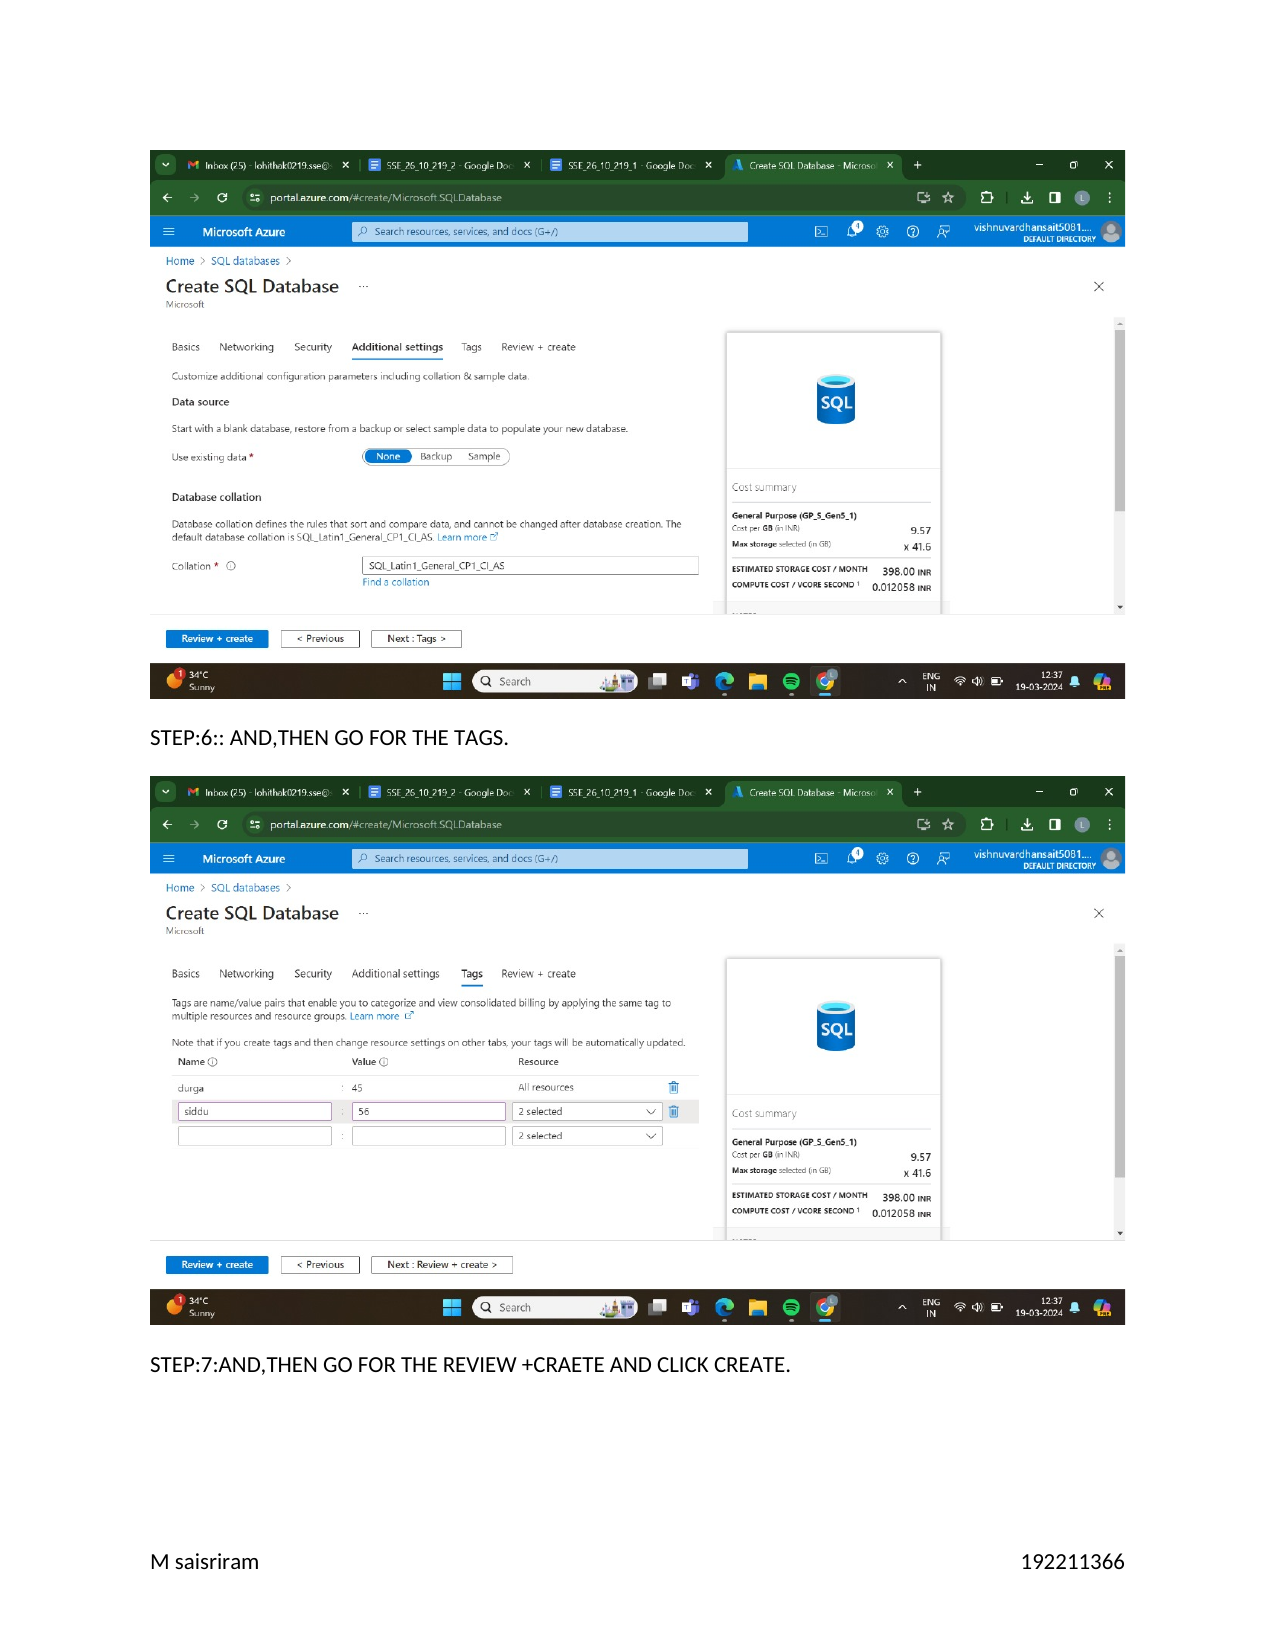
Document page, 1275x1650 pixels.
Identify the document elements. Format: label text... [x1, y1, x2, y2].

picture [150, 150, 1125, 699]
text STEP:7:AND,THEN GO FOR THE REVIEW +CRAETE AND CLICK CREATE. [150, 1350, 1125, 1378]
picture [150, 776, 1125, 1325]
text STEP:6:: AND,THEN GO FOR THE TAGS. [150, 723, 1125, 751]
